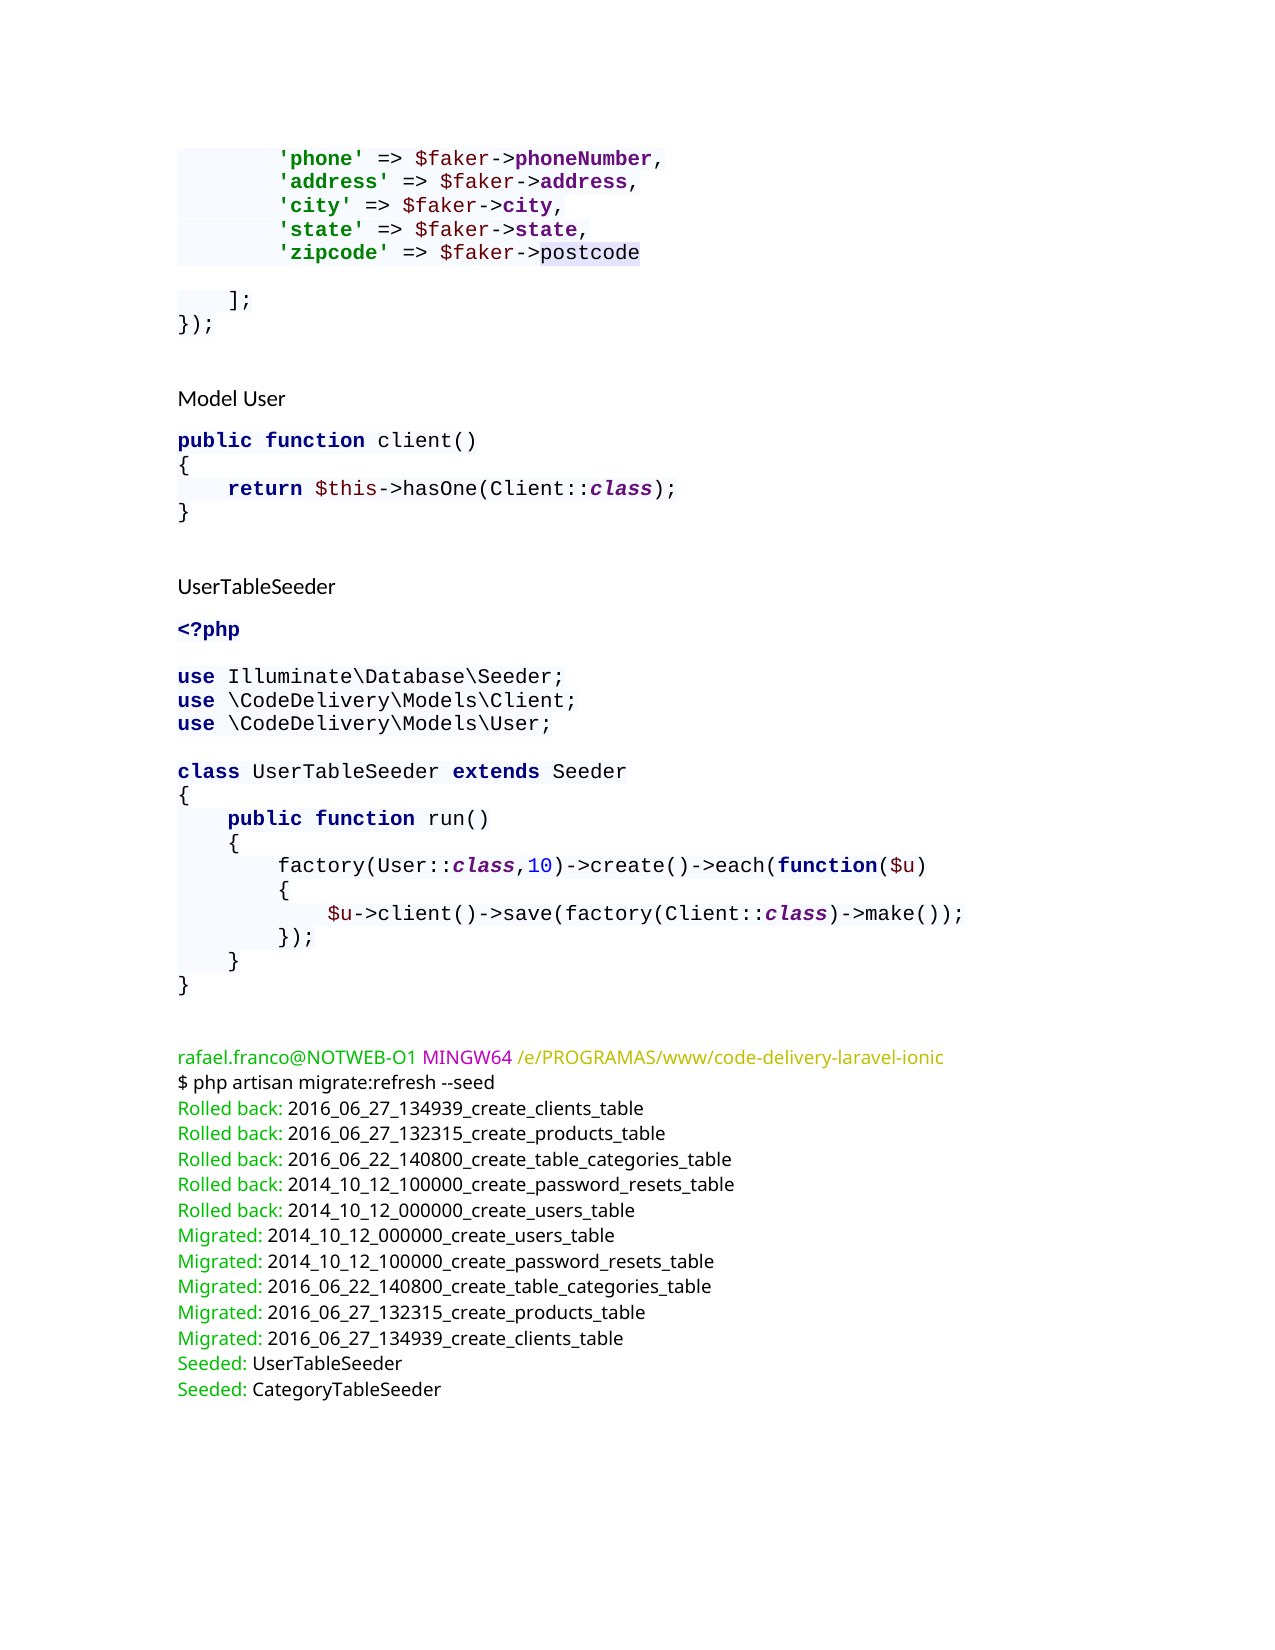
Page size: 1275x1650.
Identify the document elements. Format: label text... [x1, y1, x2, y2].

text Migrated: 2016_06_27_132315_create_products_table [177, 1299, 1098, 1325]
text $ php artisan migrate:refresh --seed [177, 1069, 1098, 1095]
text Model User [177, 384, 1098, 412]
text Migrated: 2014_10_12_100000_create_password_resets_table [177, 1248, 1098, 1274]
text UserTableSeeder [177, 572, 1098, 600]
text public function client() { return $this->hasOne(Client::class); } [190, 431, 1098, 525]
text Rolled back: 2016_06_27_132315_create_products_table [177, 1121, 1098, 1146]
text Seeded: UserTableSeeder [177, 1350, 1098, 1376]
text Rolled back: 2014_10_12_100000_create_password_resets_table [177, 1172, 1098, 1197]
text <?php use Illuminate\Database\Seeder; use \CodeDelivery\Models\Client; use \CodeDelivery\Models\User; class UserTableSeeder extends Seeder { public function run() { factory(User::class,10)->create()->each(function($u) { $u->client()->save(factory(Client::class)->make()); }); } } [177, 619, 1098, 997]
text Migrated: 2014_10_12_000000_create_users_table [177, 1223, 1098, 1248]
text Rolled back: 2014_10_12_000000_create_users_table [177, 1197, 1098, 1223]
text Rolled back: 2016_06_27_134939_create_clients_table [177, 1095, 1098, 1121]
text Rolled back: 2016_06_22_140800_create_table_categories_table [177, 1146, 1098, 1172]
text Migrated: 2016_06_27_134939_create_clients_table [177, 1325, 1098, 1350]
text Migrated: 2016_06_22_140800_create_table_categories_table [177, 1274, 1098, 1299]
text Seeded: CategoryTableSeeder [177, 1376, 1098, 1401]
text ]; }); [177, 266, 1098, 337]
text rafael.franco@NOTWEB-O1 MINGW64 /e/PROGRAMAS/www/code-delivery-laravel-ionic [177, 1044, 1098, 1069]
